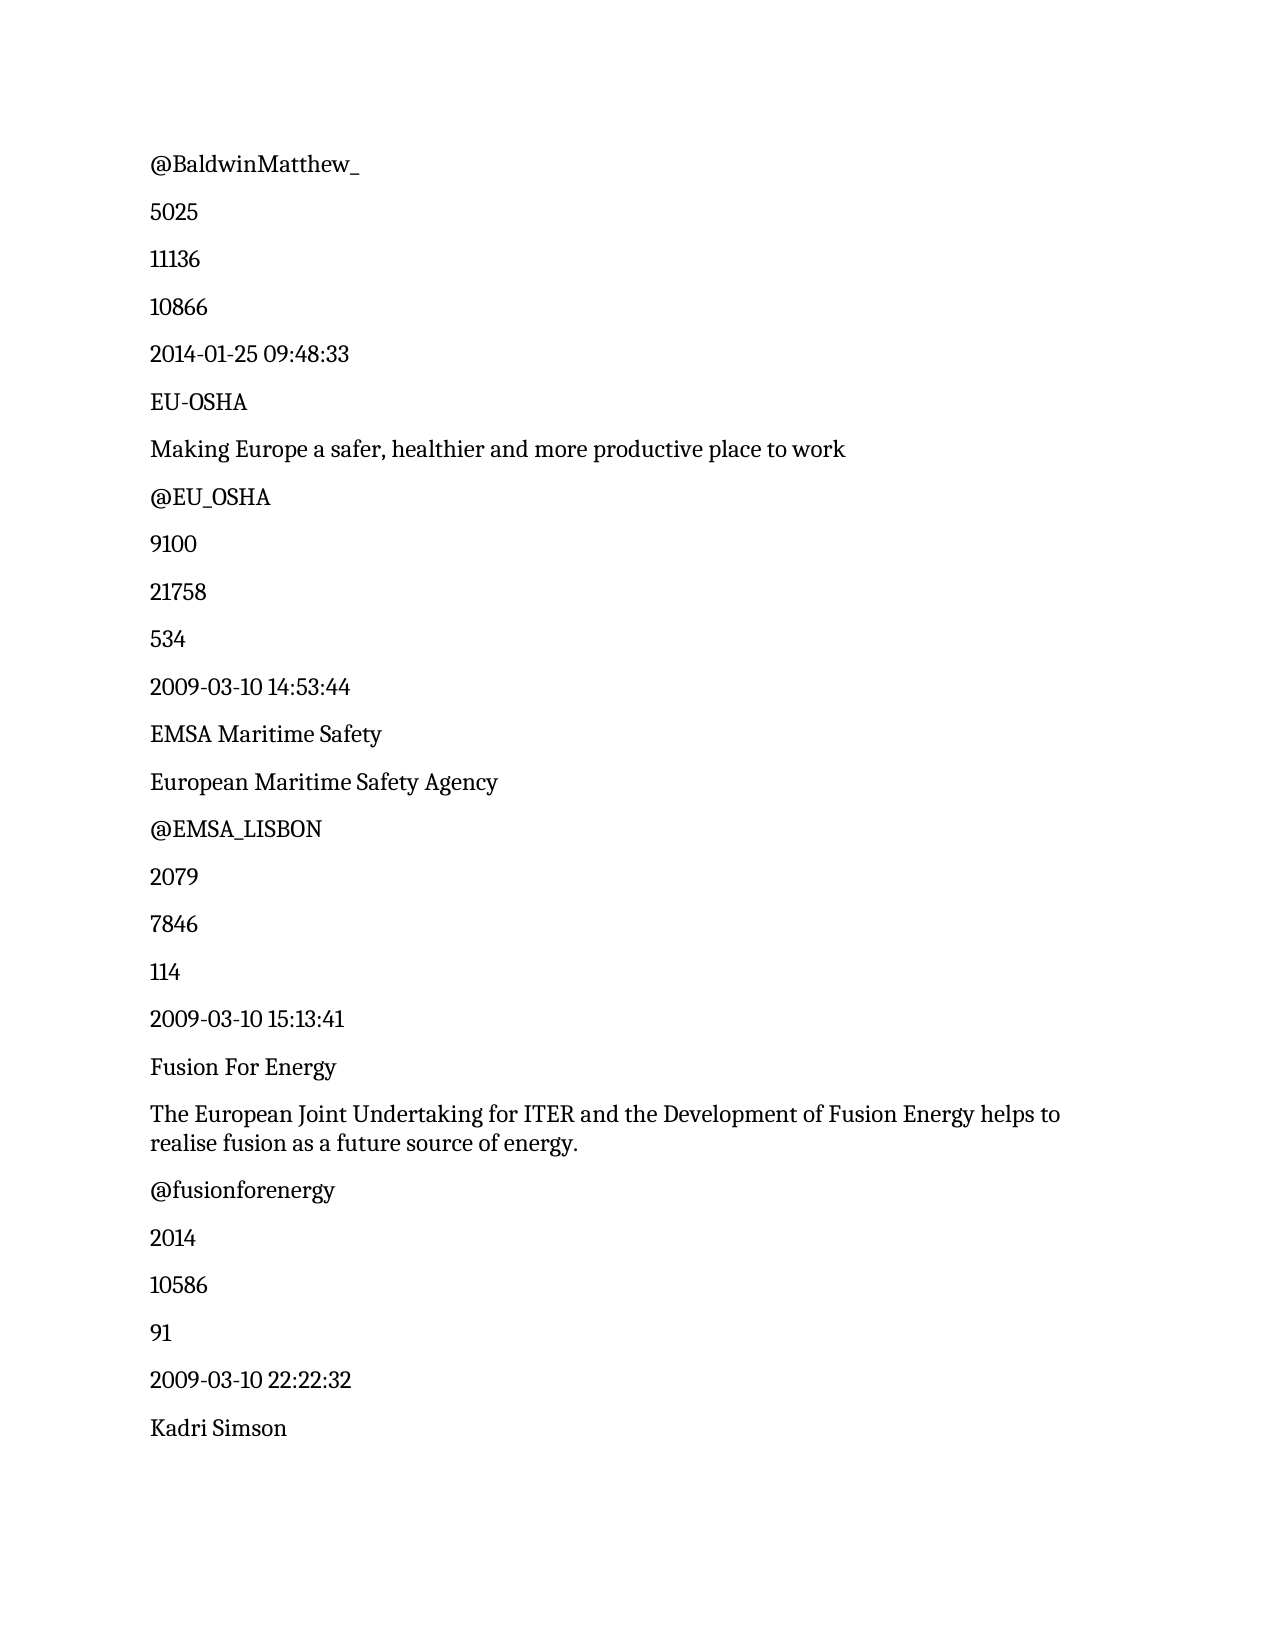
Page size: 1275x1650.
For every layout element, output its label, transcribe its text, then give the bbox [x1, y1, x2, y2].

text 2009-03-10 22:22:32 [150, 1366, 1125, 1395]
text 534 [150, 625, 1125, 654]
text Making Europe a safer, healthier and more productive place to work [150, 435, 1125, 464]
text 91 [150, 1319, 1125, 1347]
text 9100 [150, 530, 1125, 559]
text 10866 [150, 292, 1125, 321]
text 2014-01-25 09:48:33 [150, 340, 1125, 369]
text 5025 [150, 197, 1125, 226]
text EU-OSHA [150, 387, 1125, 416]
text 11136 [150, 245, 1125, 274]
text @EU_OSHA [150, 482, 1125, 511]
text Kadri Simson [150, 1414, 1125, 1442]
text 2009-03-10 15:13:41 [150, 1005, 1125, 1034]
text 21758 [150, 577, 1125, 606]
text @BaldwinMatthew_ [150, 150, 1125, 179]
text 2079 [150, 862, 1125, 891]
text 7846 [150, 910, 1125, 939]
text The European Joint Undertaking for ITER and the Development of Fusion Energy helps to realise fusion as a future source of energy. [150, 1100, 1125, 1157]
text 2009-03-10 14:53:44 [150, 672, 1125, 701]
text @fusionforenergy [150, 1176, 1125, 1205]
text 114 [150, 957, 1125, 986]
text Fusion For Energy [150, 1052, 1125, 1081]
text 2014 [150, 1224, 1125, 1252]
text European Maritime Safety Agency [150, 767, 1125, 796]
text EMSA Maritime Safety [150, 720, 1125, 749]
text 10586 [150, 1271, 1125, 1300]
text @EMSA_LISBON [150, 815, 1125, 844]
